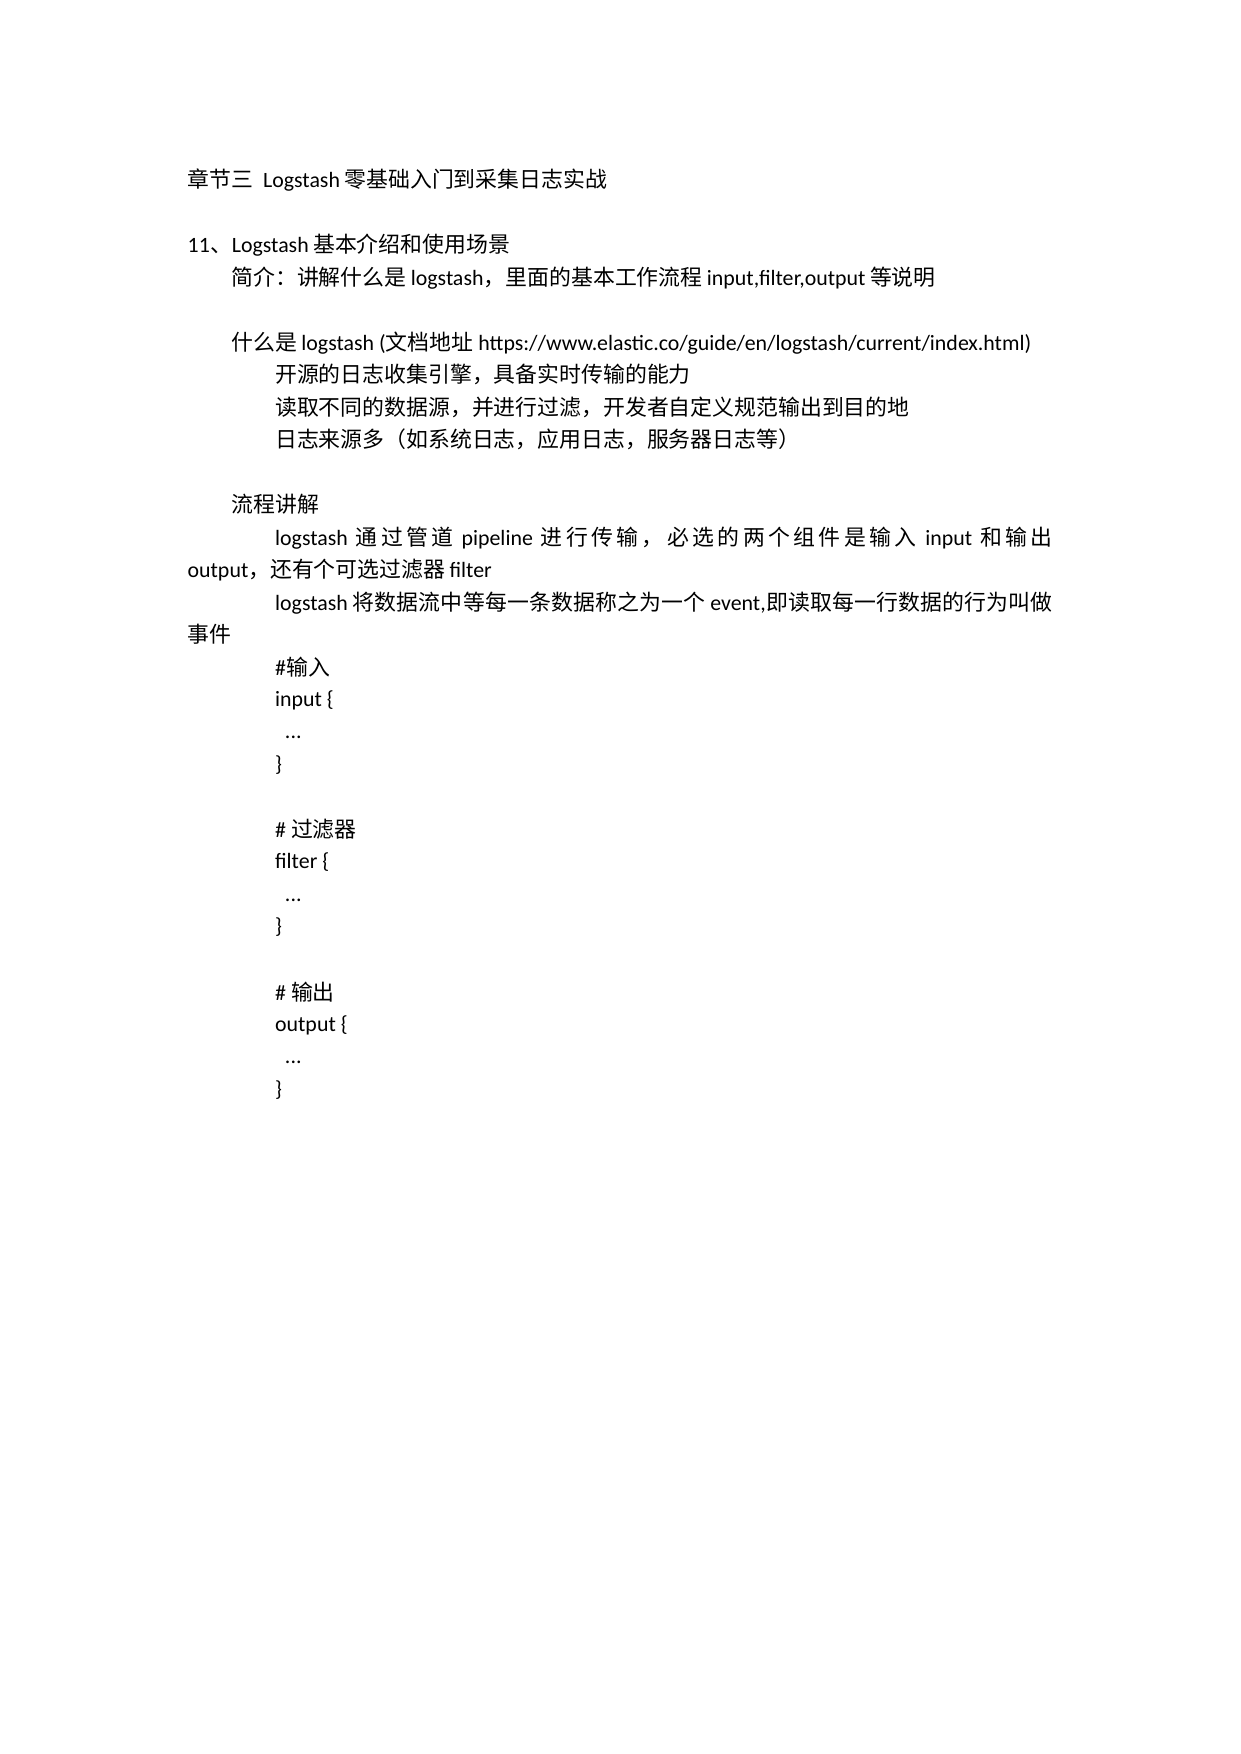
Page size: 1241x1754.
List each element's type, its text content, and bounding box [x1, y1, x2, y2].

text 读取不同的数据源，并进行过滤，开发者自定义规范输出到目的地 [187, 389, 1053, 422]
text } [187, 747, 1053, 779]
text # 输出 [187, 974, 1053, 1007]
text 简介：讲解什么是logstash，里面的基本工作流程input,filter,output等说明 [187, 259, 1053, 292]
text } [187, 909, 1053, 942]
text 章节三 Logstash零基础入门到采集日志实战 [187, 162, 1053, 194]
text 流程讲解 [187, 487, 1053, 519]
text logstash将数据流中等每一条数据称之为一个event,即读取每一行数据的行为叫做事件 [187, 584, 1053, 649]
text ... [187, 714, 1053, 747]
text ... [187, 877, 1053, 909]
text output { [187, 1007, 1053, 1039]
text 开源的日志收集引擎，具备实时传输的能力 [187, 357, 1053, 389]
text filter { [187, 844, 1053, 877]
text ... [187, 1039, 1053, 1072]
text 11、Logstash基本介绍和使用场景 [187, 227, 1053, 259]
text # 过滤器 [187, 812, 1053, 844]
text #输入 [187, 649, 1053, 682]
text 日志来源多（如系统日志，应用日志，服务器日志等） [187, 422, 1053, 454]
text 什么是logstash (文档地址 https://www.elastic.co/guide/en/logstash/current/index.html) [187, 324, 1053, 357]
text logstash通过管道pipeline进行传输，必选的两个组件是输入input和输出output，还有个可选过滤器filter [187, 519, 1053, 584]
text input { [187, 682, 1053, 714]
text } [187, 1072, 1053, 1104]
